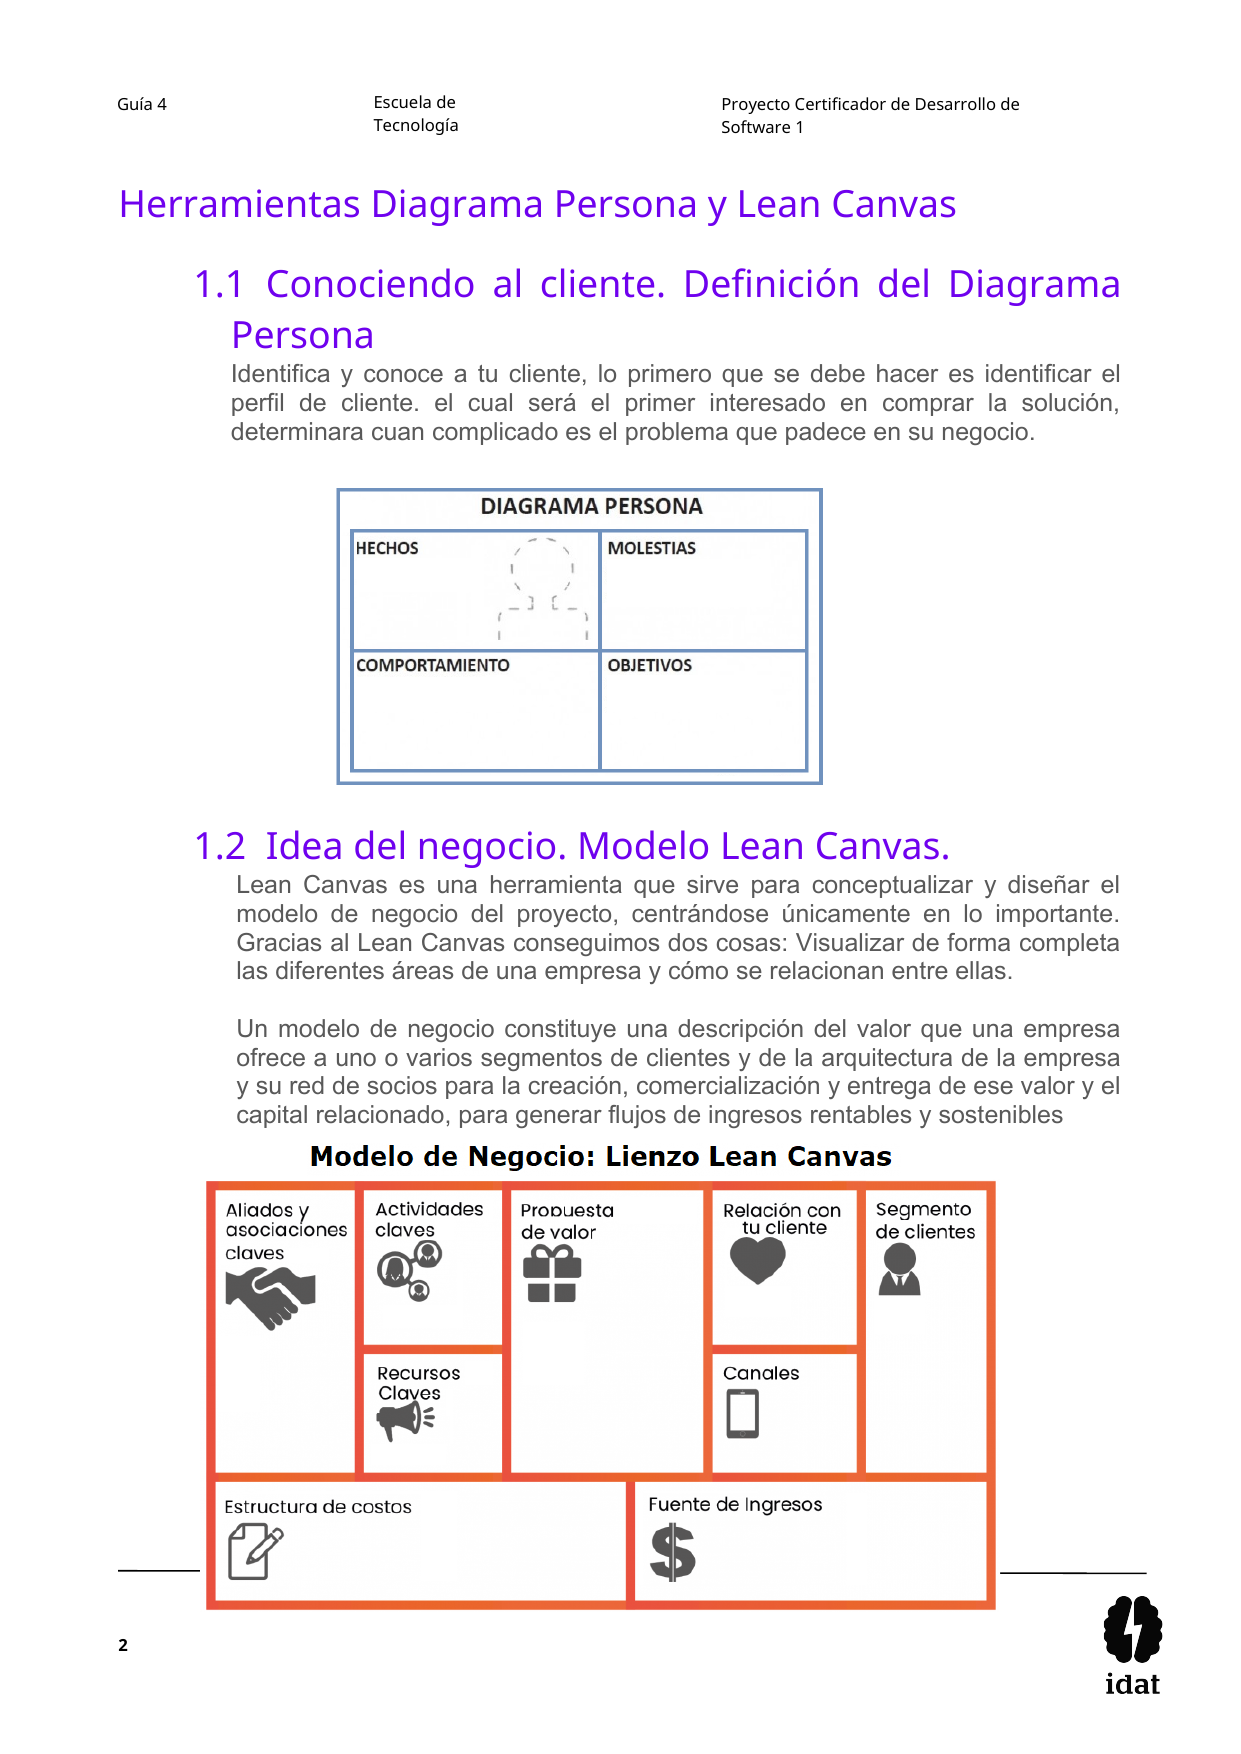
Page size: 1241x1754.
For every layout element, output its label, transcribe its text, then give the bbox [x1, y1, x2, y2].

list Conociendo al cliente. Definición del Diagrama Persona [193, 257, 1122, 359]
list Un modelo de negocio constituye una descripción del valor que una empresa ofrece a uno o varios segmentos de clientes y de la arquitectura de la empresa y su red de socios para la creación, comercialización y entrega de ese valor y el capital relacionado, para generar flujos de ingresos rentables y sostenibles [236, 1014, 1122, 1129]
list Lean Canvas es una herramienta que sirve para conceptualizar y diseñar el modelo de negocio del proyecto, centrándose únicamente en lo importante. Gracias al Lean Canvas conseguimos dos cosas: Visualizar de forma completa las diferentes áreas de una empresa y cómo se relacionan entre ellas. [236, 870, 1122, 985]
text Herramientas Diagrama Persona y Lean Canvas [118, 177, 1122, 228]
picture [334, 485, 826, 788]
list Identifica y conoce a tu cliente, lo primero que se debe hacer es identificar el perfil de cliente. el cual será el primer interesado en comprar la solución, determinara cuan complicado es el problema que padece en su negocio. [231, 359, 1122, 445]
picture [200, 1142, 1001, 1612]
list Idea del negocio. Modelo Lean Canvas. [193, 819, 1122, 870]
picture [1103, 1596, 1163, 1694]
